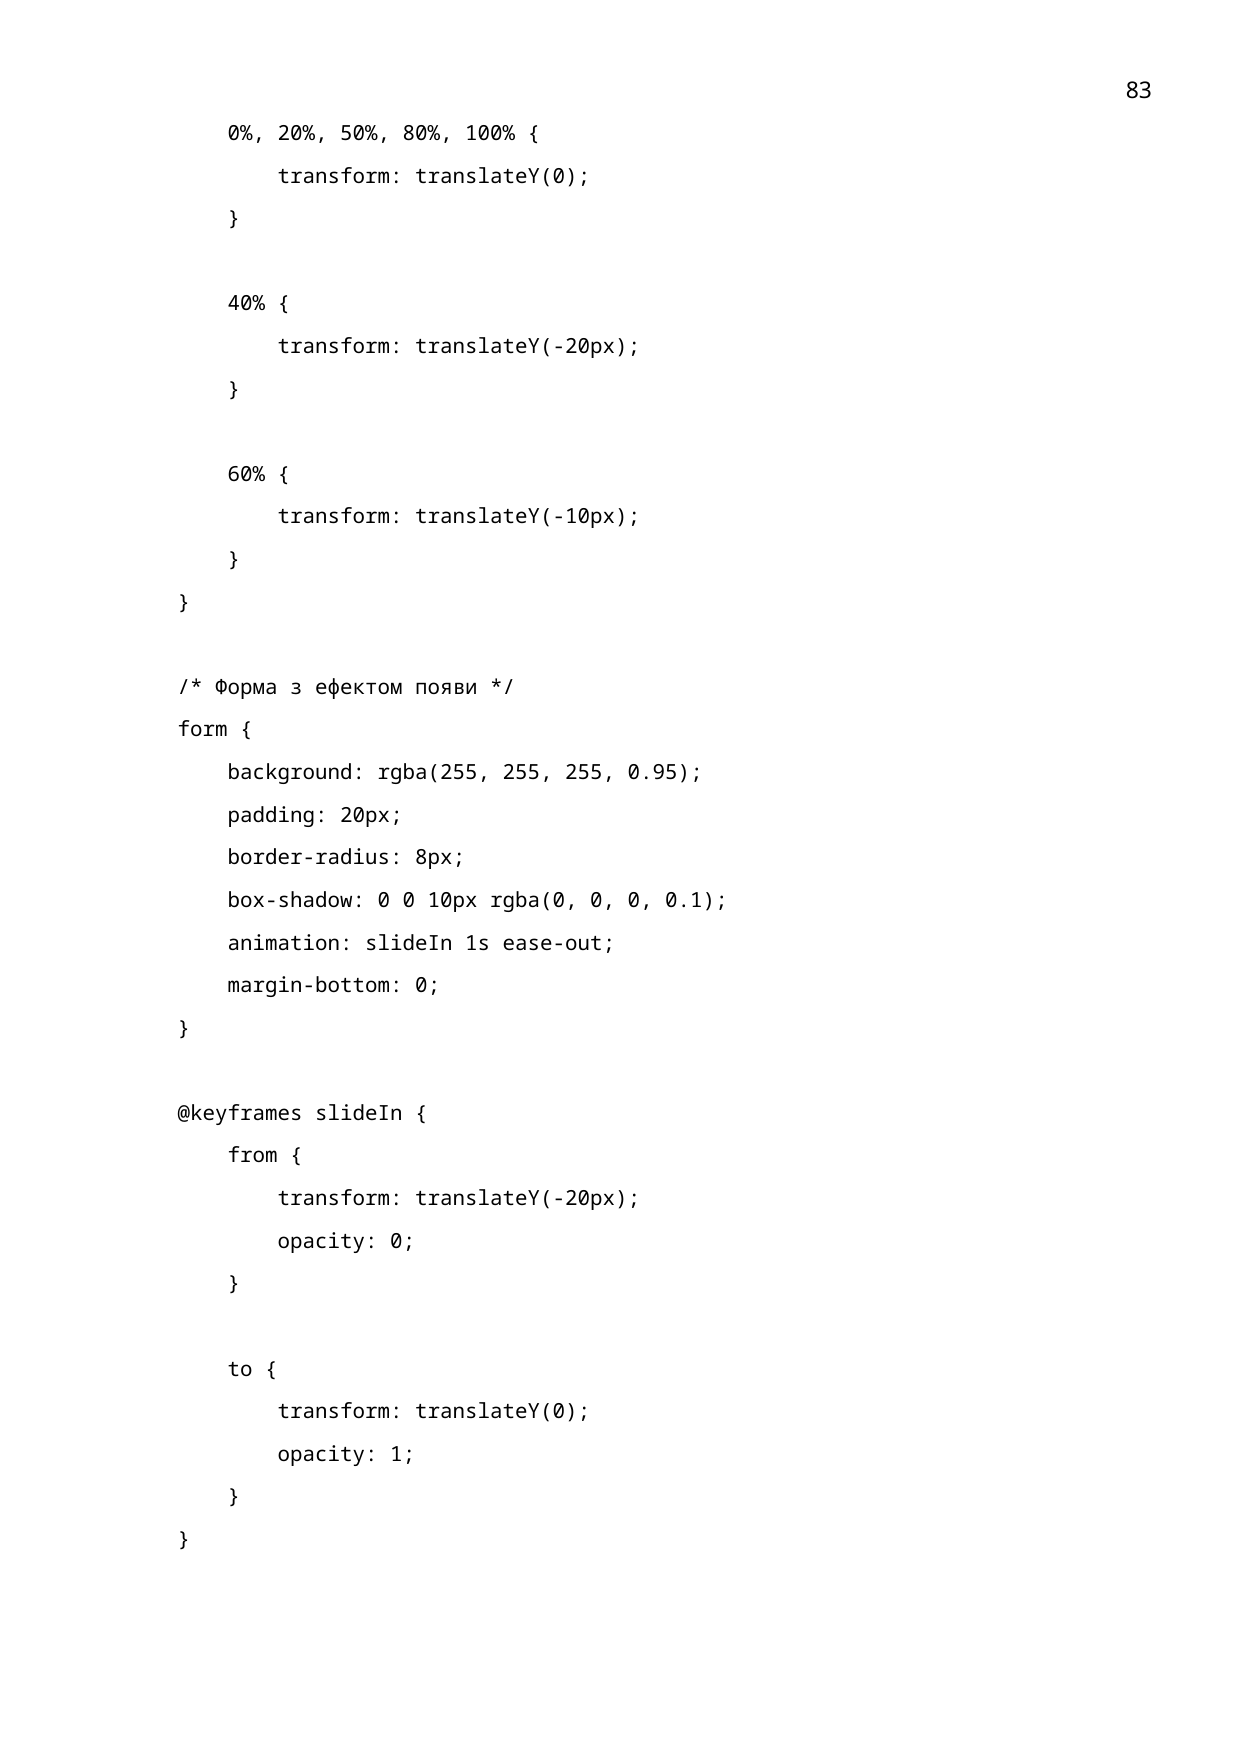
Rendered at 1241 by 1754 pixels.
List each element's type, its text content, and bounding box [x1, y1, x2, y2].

text } [177, 544, 1152, 573]
text transform: translateY(0); [177, 161, 1152, 189]
text } [177, 587, 1152, 615]
text } [177, 1524, 1152, 1552]
text transform: translateY(0); [177, 1396, 1152, 1425]
text opacity: 1; [177, 1439, 1152, 1467]
text margin-bottom: 0; [177, 970, 1152, 999]
text border-radius: 8px; [177, 842, 1152, 871]
text box-shadow: 0 0 10px rgba(0, 0, 0, 0.1); [177, 885, 1152, 913]
text form { [177, 714, 1152, 743]
text } [177, 1481, 1152, 1510]
text transform: translateY(-20px); [177, 1183, 1152, 1212]
text transform: translateY(-10px); [177, 502, 1152, 530]
text /* Форма з ефектом появи */ [177, 672, 1152, 700]
text animation: slideIn 1s ease-out; [177, 928, 1152, 956]
text 0%, 20%, 50%, 80%, 100% { [177, 118, 1152, 147]
text from { [177, 1141, 1152, 1169]
text transform: translateY(-20px); [177, 331, 1152, 359]
text } [177, 1268, 1152, 1297]
text to { [177, 1354, 1152, 1382]
text } [177, 374, 1152, 402]
text padding: 20px; [177, 800, 1152, 828]
text 40% { [177, 288, 1152, 317]
text } [177, 203, 1152, 232]
text } [177, 1013, 1152, 1041]
text background: rgba(255, 255, 255, 0.95); [177, 757, 1152, 786]
text @keyframes slideIn { [177, 1098, 1152, 1126]
text opacity: 0; [177, 1226, 1152, 1254]
text 60% { [177, 459, 1152, 487]
